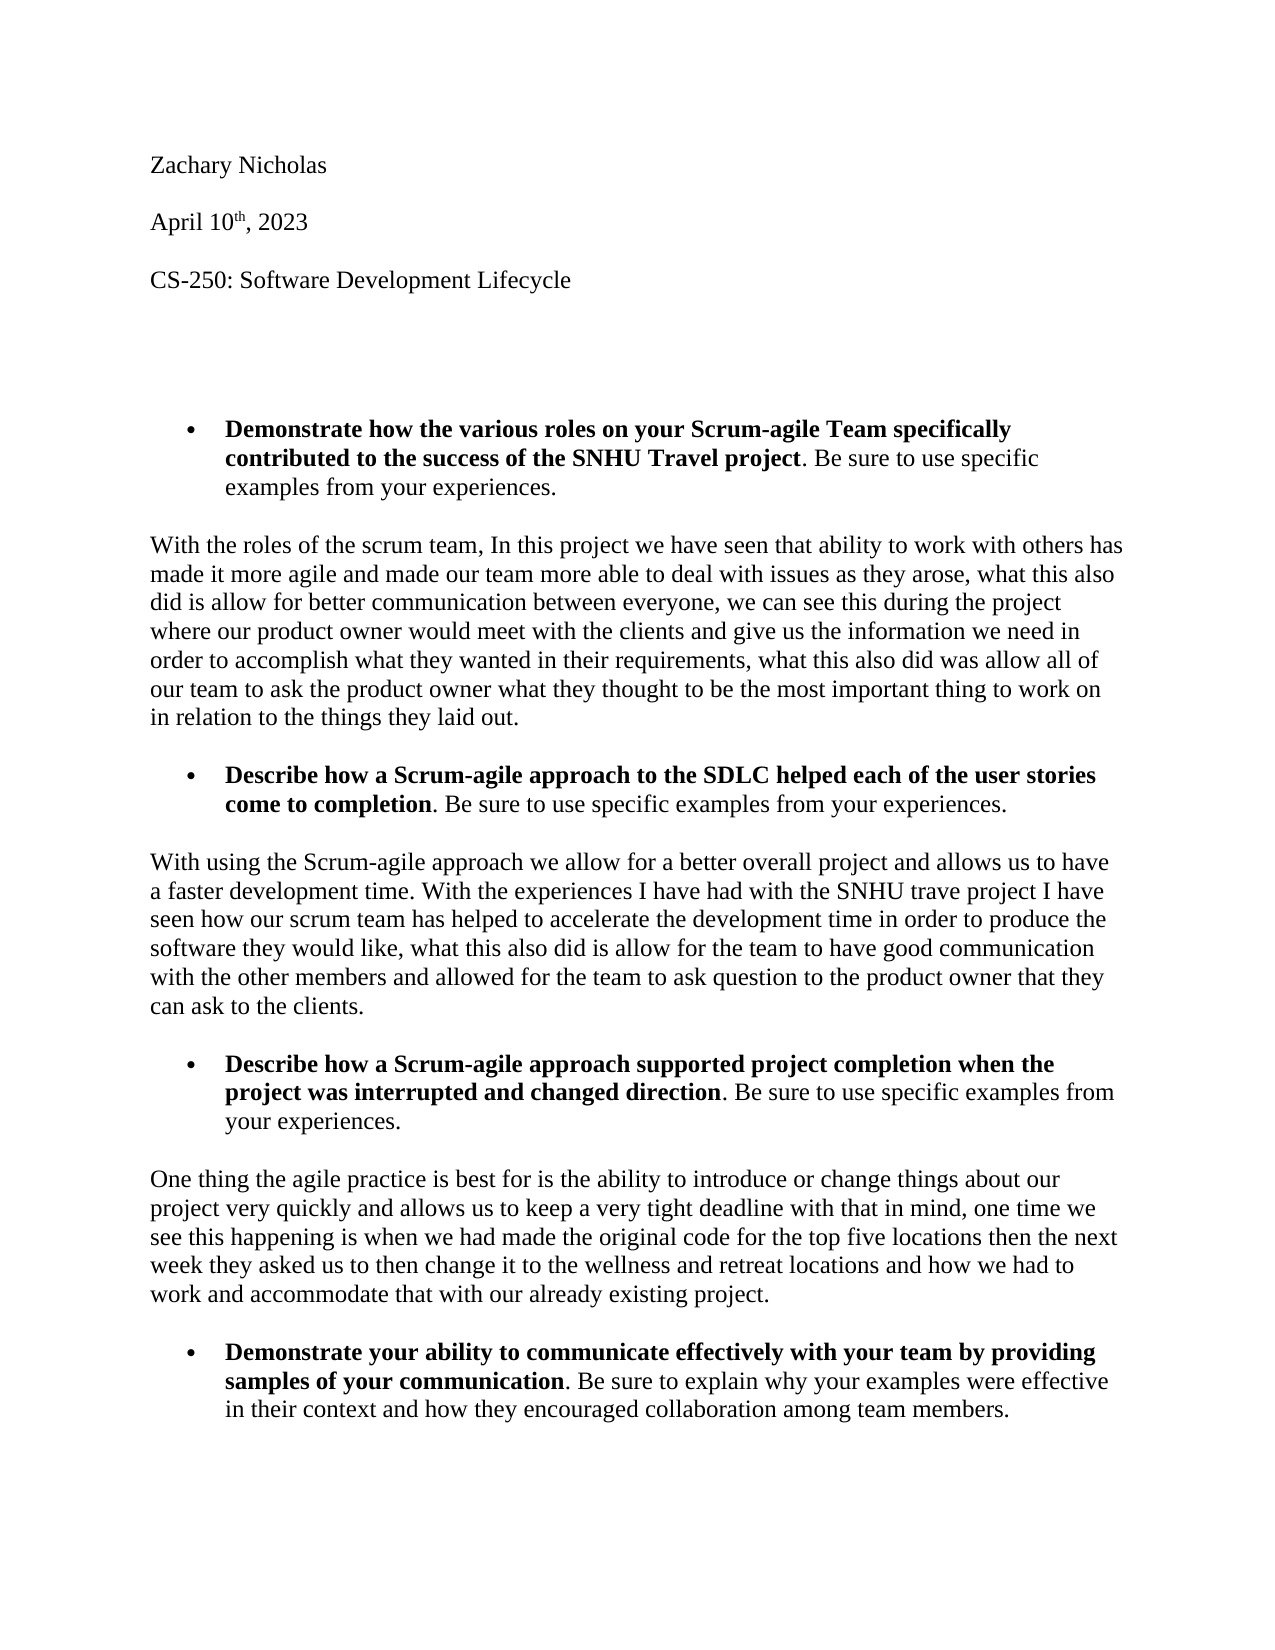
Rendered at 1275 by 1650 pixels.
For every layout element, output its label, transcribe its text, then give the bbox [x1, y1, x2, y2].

list Demonstrate how the various roles on your Scrum-agile Team specifically contributed to the success of the SNHU Travel project. Be sure to use specific examples from your experiences. [187, 414, 1125, 501]
list Demonstrate your ability to communicate effectively with your team by providing samples of your communication. Be sure to explain why your examples were effective in their context and how they encouraged collaboration among team members. [187, 1337, 1125, 1423]
text With the roles of the scrum team, In this project we have seen that ability to work with others has made it more agile and made our team more able to deal with issues as they arose, what this also did is allow for better communication between everyone, we can see this during the project where our product owner would meet with the clients and give us the information we need in order to accomplish what they wanted in their requirements, what this also did was allow all of our team to ask the product owner what they thought to be the most important thing to work on in relation to the things they laid out. [150, 530, 1125, 731]
text April 10th, 2023 [150, 179, 1125, 236]
text With using the Scrum-agile approach we allow for a better overall project and allows us to have a faster development time. With the experiences I have had with the SNHU trave project I have seen how our scrum team has helped to accelerate the development time in order to produce the software they would like, what this also did is allow for the team to have good communication with the other members and allowed for the team to ask question to the product owner that they can ask to the clients. [150, 847, 1125, 1019]
text CS-250: Software Development Lifecycle [150, 236, 1125, 294]
list Describe how a Scrum-agile approach to the SDLC helped each of the user stories come to completion. Be sure to use specific examples from your experiences. [187, 760, 1125, 818]
text One thing the agile practice is best for is the ability to introduce or change things about our project very quickly and allows us to keep a very tight deadline with that in mind, one time we see this happening is when we had made the original code for the top five locations then the next week they asked us to then change it to the wellness and retreat locations and how we had to work and accommodate that with our already existing project. [150, 1164, 1125, 1308]
list Describe how a Scrum-agile approach supported project completion when the project was interrupted and changed direction. Be sure to use specific examples from your experiences. [187, 1049, 1125, 1135]
text Zachary Nicholas [150, 150, 1125, 179]
